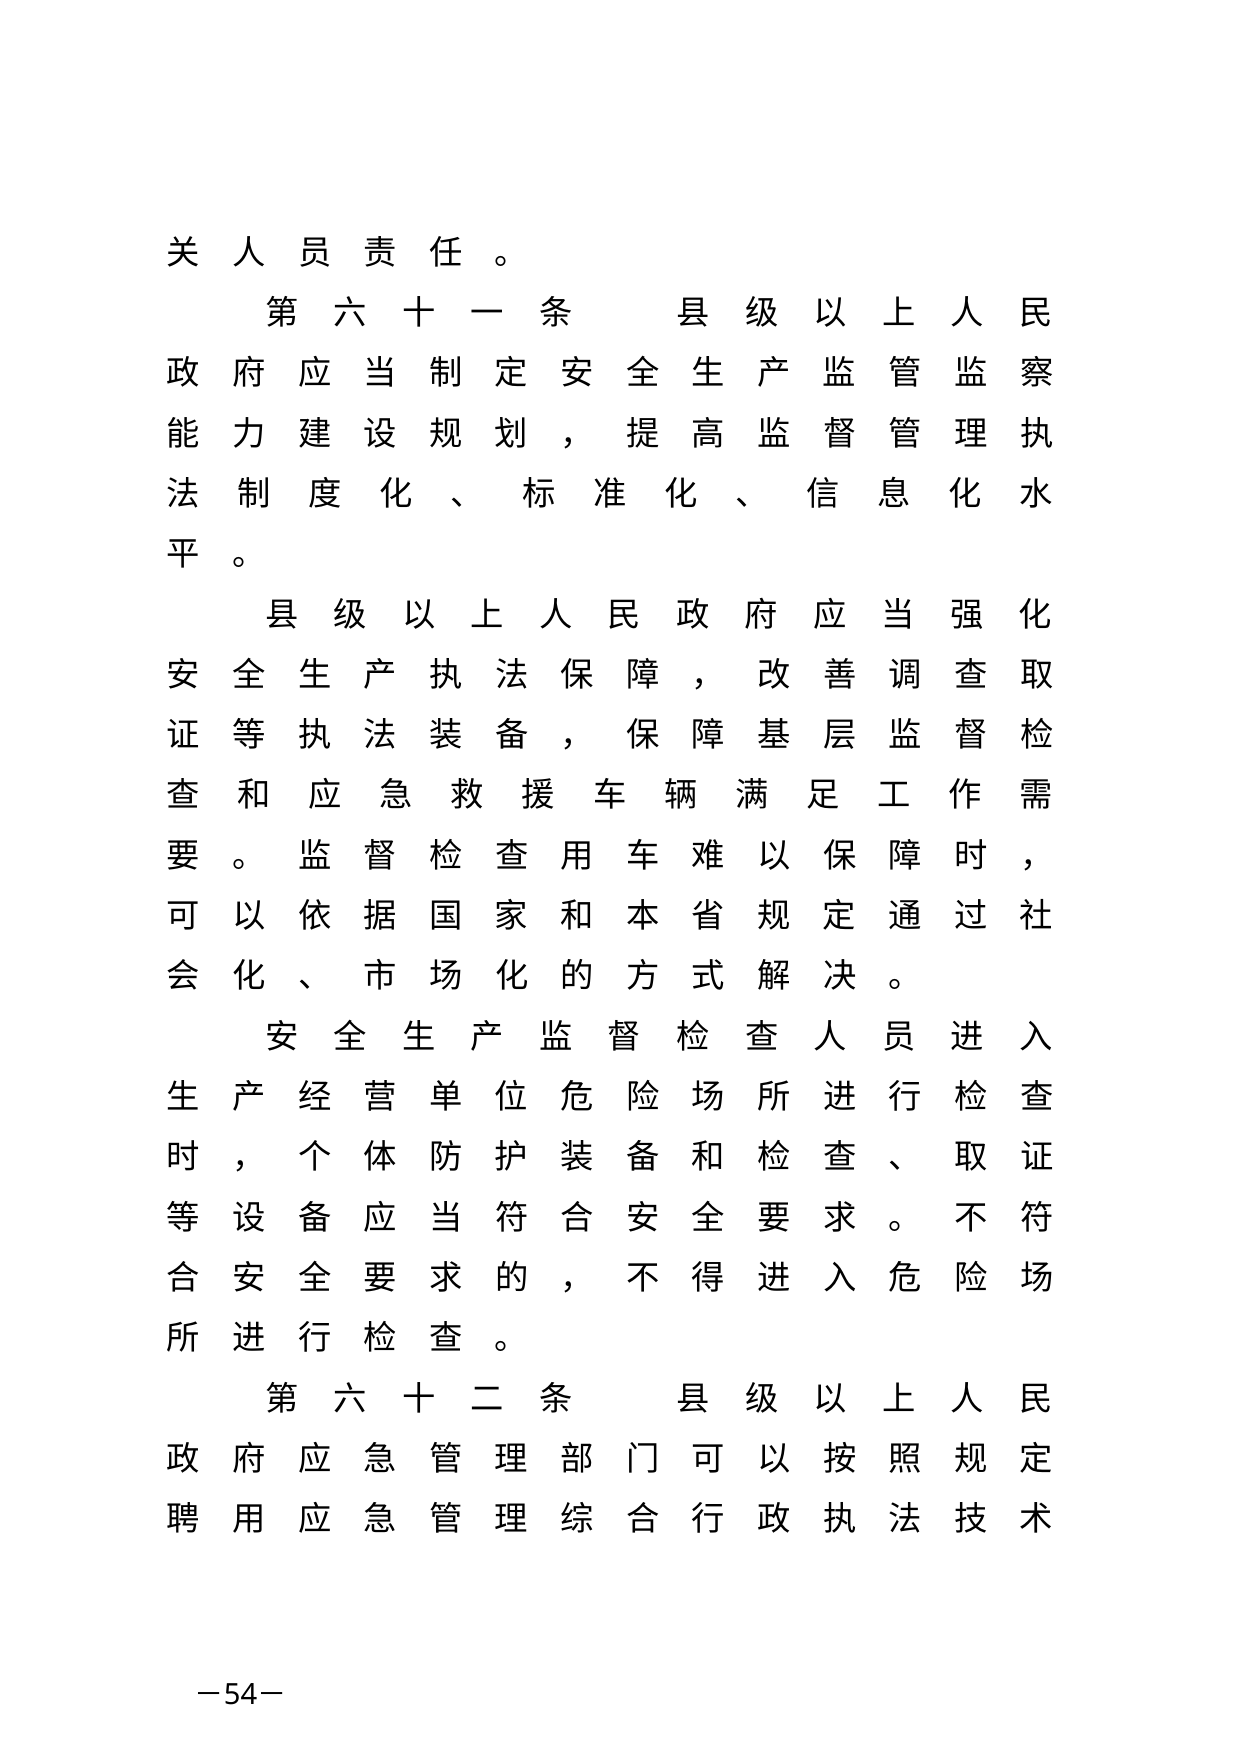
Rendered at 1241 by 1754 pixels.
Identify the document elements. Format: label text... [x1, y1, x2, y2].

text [167, 1365, 1085, 1546]
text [167, 219, 1085, 280]
text 第六十一条 县级以上人民政府应当制定安全生产监管监察能力建设规划，提高监督管理执法制度化、标准化、信息化水平。 [167, 280, 1085, 581]
text 县级以上人民政府应当强化安全生产执法保障，改善调查取证等执法装备，保障基层监督检查和应急救援车辆满足工作需要。监督检查用车难以保障时，可以依据国家和本省规定通过社会化、市场化的方式解决。 [167, 581, 1085, 1003]
text 安全生产监督检查人员进入生产经营单位危险场所进行检查时，个体防护装备和检查、取证等设备应当符合安全要求。不符合安全要求的，不得进入危险场所进行检查。 [167, 1003, 1085, 1365]
